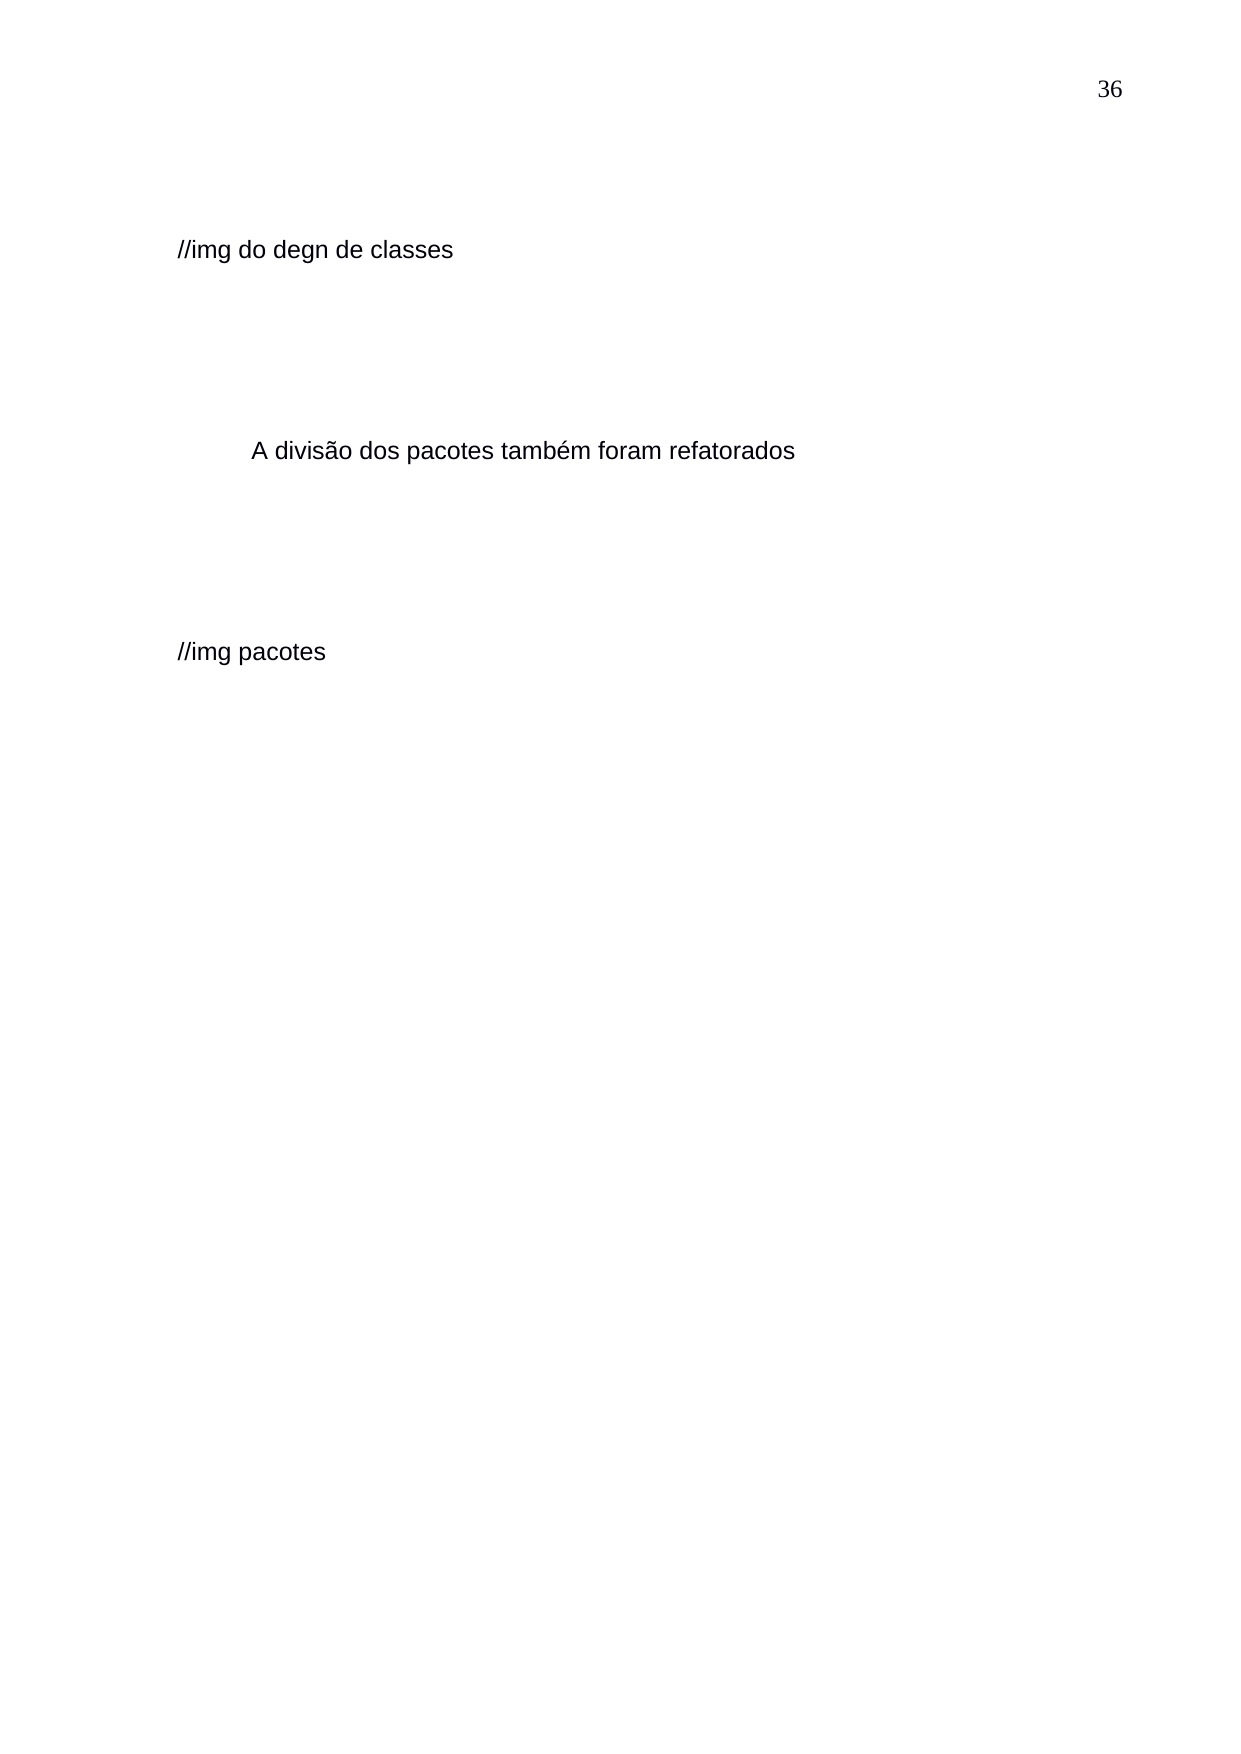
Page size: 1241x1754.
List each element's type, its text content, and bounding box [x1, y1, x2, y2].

text //img pacotes [177, 637, 1122, 666]
text A divisão dos pacotes também foram refatorados [177, 436, 1122, 465]
text //img do degn de classes [177, 235, 1122, 263]
